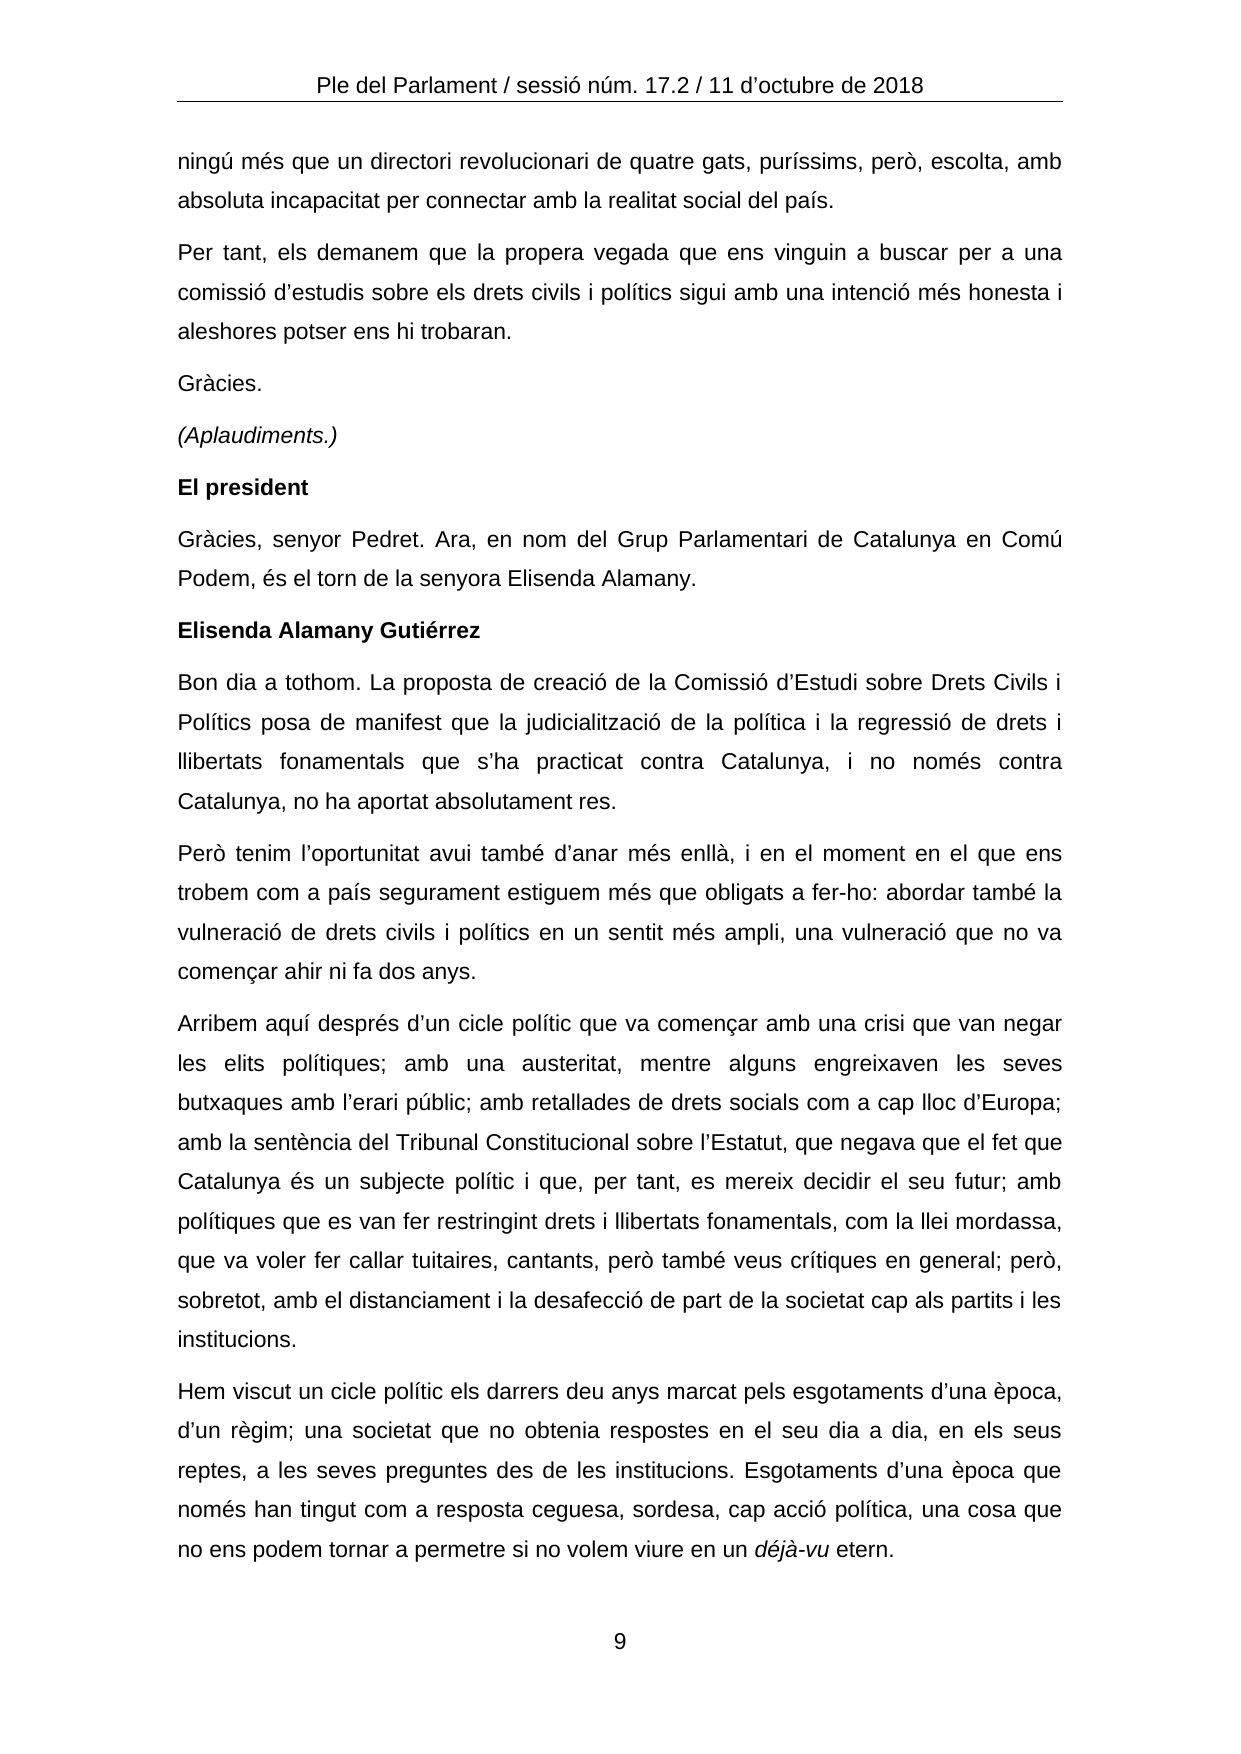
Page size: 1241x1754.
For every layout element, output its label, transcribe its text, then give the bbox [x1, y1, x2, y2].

text Bon dia a tothom. La proposta de creació de la Comissió d’Estudi sobre Drets Civils i Polítics posa de manifest que la judicialització de la política i la regressió de drets i llibertats fonamentals que s’ha practicat contra Catalunya, i no només contra Catalunya, no ha aportat absolutament res. [177, 669, 1063, 814]
text Hem viscut un cicle polític els darrers deu anys marcat pels esgotaments d’una època, d’un règim; una societat que no obtenia respostes en el seu dia a dia, en els seus reptes, a les seves preguntes des de les institucions. Esgotaments d’una època que només han tingut com a resposta ceguesa, sordesa, cap acció política, una cosa que no ens podem tornar a permetre si no volem viure en un déjà-vu etern. [177, 1378, 1063, 1562]
text Gràcies, senyor Pedret. Ara, en nom del Grup Parlamentari de Catalunya en Comú Podem, és el torn de la senyora Elisenda Alamany. [177, 526, 1063, 592]
text Gràcies. [177, 370, 1063, 396]
text Però tenim l’oportunitat avui també d’anar més enllà, i en el moment en el que ens trobem com a país segurament estiguem més que obligats a fer-ho: abordar també la vulneració de drets civils i polítics en un sentit més ampli, una vulneració que no va començar ahir ni fa dos anys. [177, 840, 1063, 984]
text Elisenda Alamany Gutiérrez [177, 617, 1063, 644]
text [177, 148, 1063, 213]
text Per tant, els demanem que la propera vegada que ens vinguin a buscar per a una comissió d’estudis sobre els drets civils i polítics sigui amb una intenció més honesta i aleshores potser ens hi trobaran. [177, 239, 1063, 344]
text El president [177, 474, 1063, 500]
text Arribem aquí després d’un cicle polític que va començar amb una crisi que van negar les elits polítiques; amb una austeritat, mentre alguns engreixaven les seves butxaques amb l’erari públic; amb retallades de drets socials com a cap lloc d’Europa; amb la sentència del Tribunal Constitucional sobre l’Estatut, que negava que el fet que Catalunya és un subjecte polític i que, per tant, es mereix decidir el seu futur; amb polítiques que es van fer restringint drets i llibertats fonamentals, com la llei mordassa, que va voler fer callar tuitaires, cantants, però també veus crítiques en general; però, sobretot, amb el distanciament i la desafecció de part de la societat cap als partits i les institucions. [177, 1010, 1063, 1352]
text (Aplaudiments.) [177, 422, 1063, 448]
